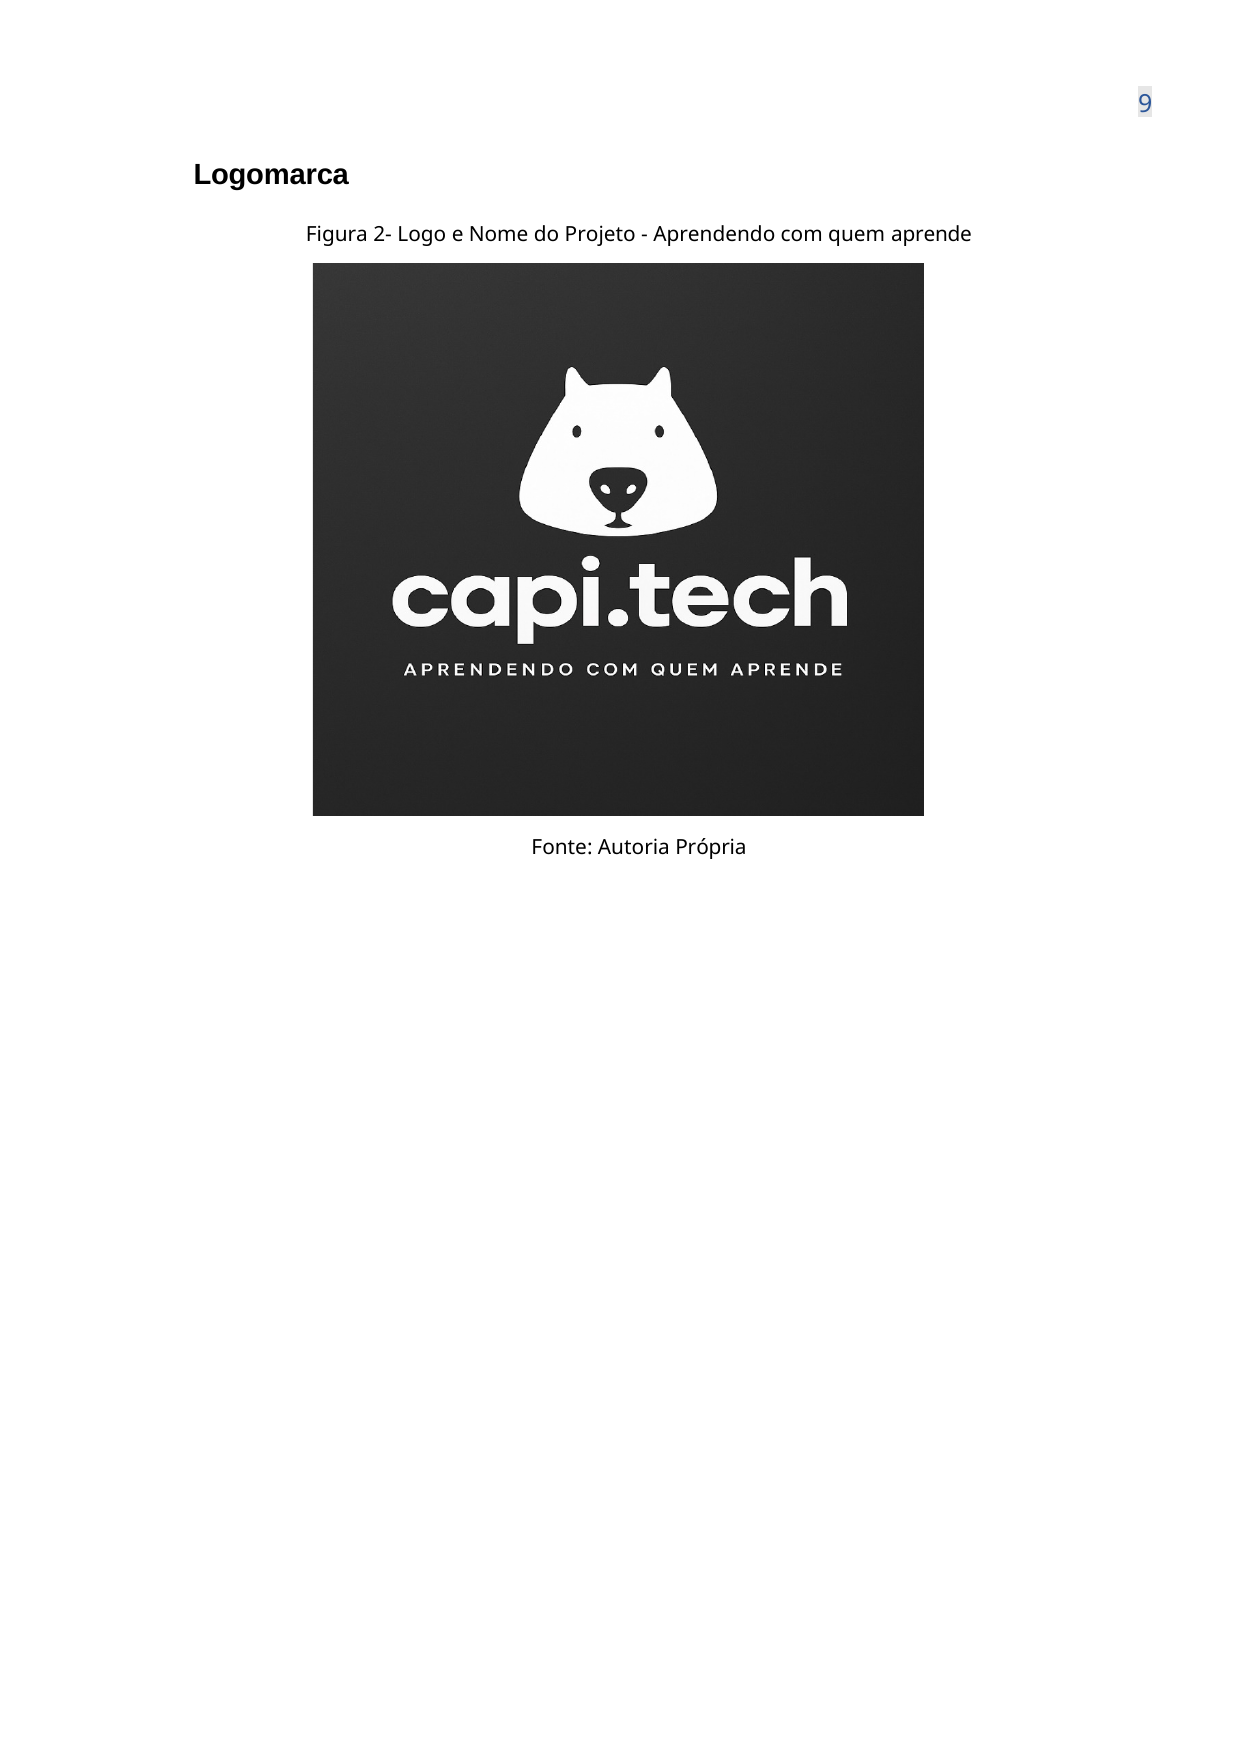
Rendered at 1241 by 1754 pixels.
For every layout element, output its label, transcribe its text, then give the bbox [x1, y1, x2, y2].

text Figura 2- Logo e Nome do Projeto - Aprendendo com quem aprende [67, 219, 1211, 247]
picture [312, 263, 924, 816]
list Logomarca [29, 157, 1211, 191]
